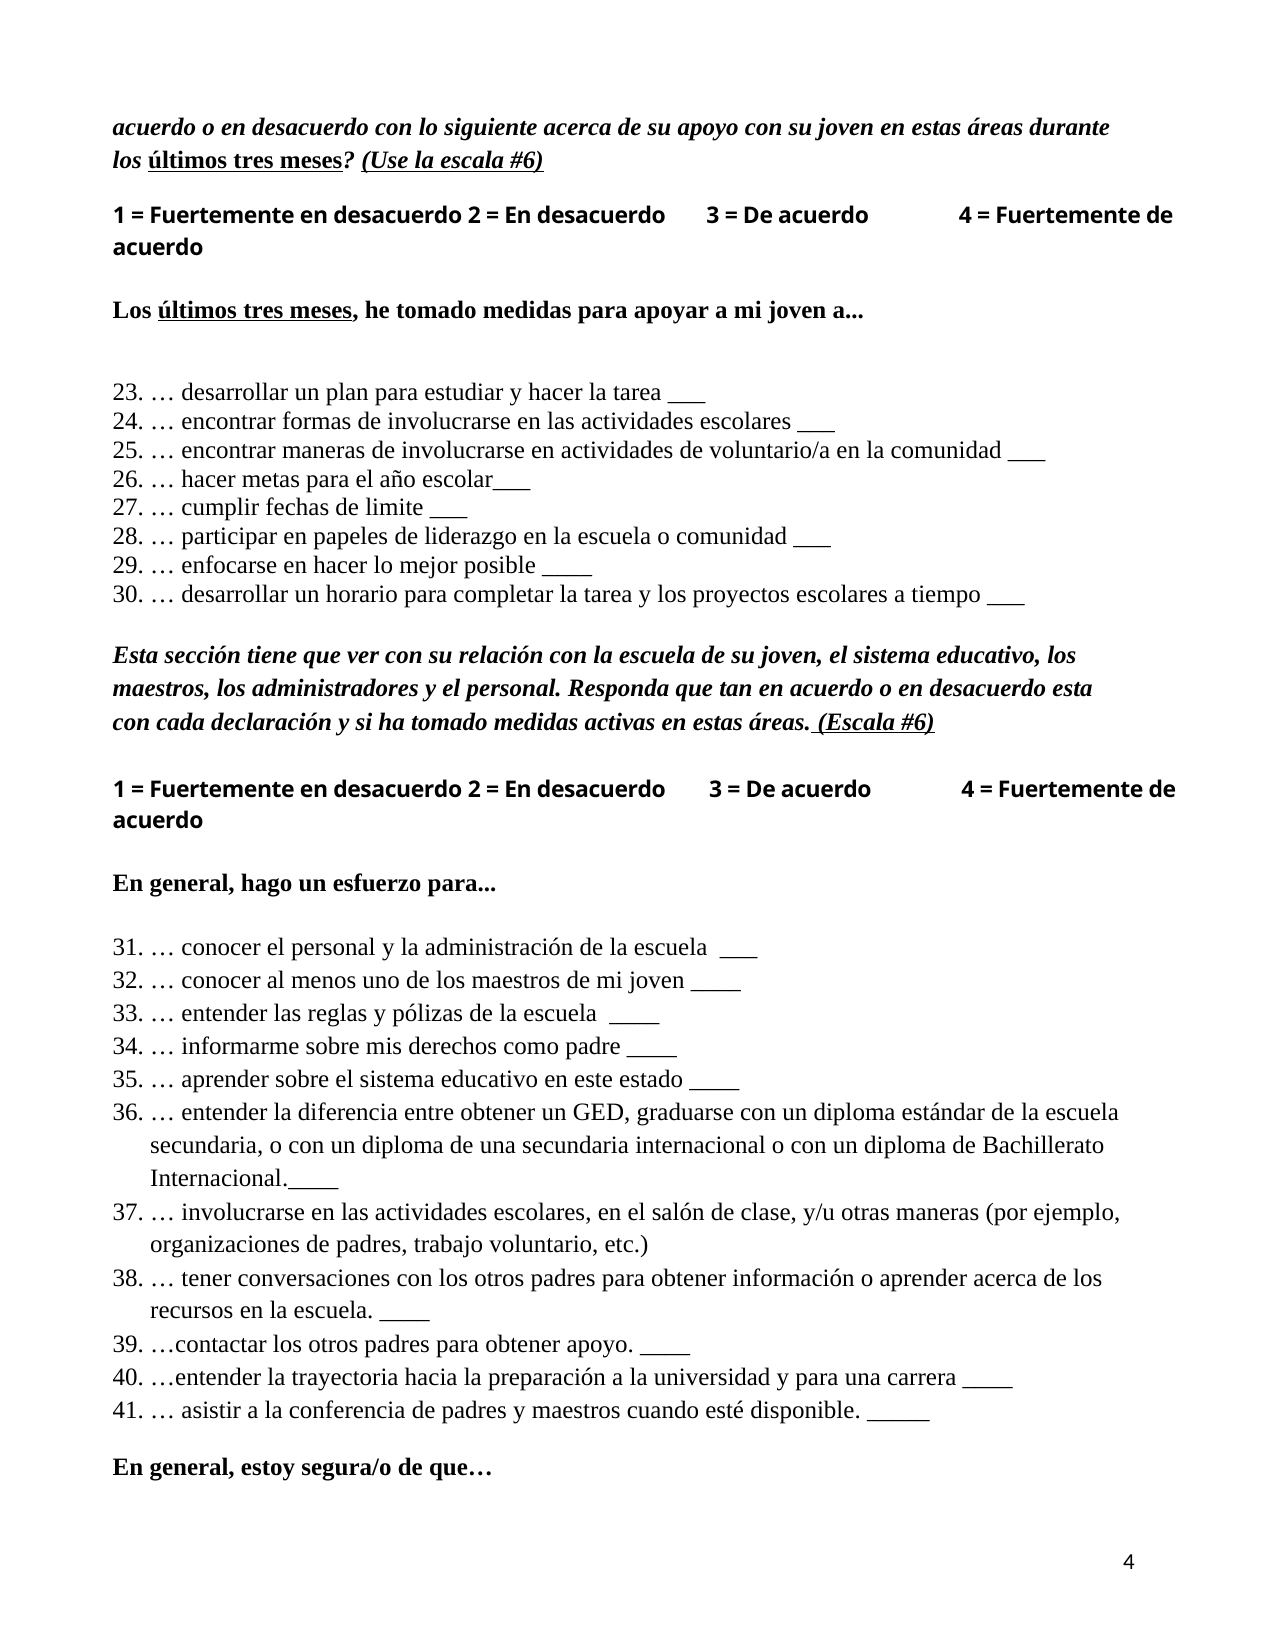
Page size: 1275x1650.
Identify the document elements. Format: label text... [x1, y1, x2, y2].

text Los últimos tres meses, he tomado medidas para apoyar a mi joven a... [112, 295, 1134, 324]
list … conocer el personal y la administración de la escuela ___ [112, 932, 1134, 961]
list … involucrarse en las actividades escolares, en el salón de clase, y/u otras maneras (por ejemplo, organizaciones de padres, trabajo voluntario, etc.) [112, 1197, 1134, 1258]
list …entender la trayectoria hacia la preparación a la universidad y para una carrera ____ [112, 1362, 1134, 1390]
list … encontrar maneras de involucrarse en actividades de voluntario/a en la comunidad ___ [112, 435, 1134, 464]
list … enfocarse en hacer lo mejor posible ____ [112, 550, 1134, 579]
list … participar en papeles de liderazgo en la escuela o comunidad ___ [112, 521, 1134, 550]
list … hacer metas para el año escolar___ [112, 464, 1134, 492]
text 1 = Fuertemente en desacuerdo 2 = En desacuerdo 3 = De acuerdo 4 = Fuertemente de acuerdo [112, 773, 1134, 835]
list … desarrollar un plan para estudiar y hacer la tarea ___ [112, 377, 1134, 406]
list … tener conversaciones con los otros padres para obtener información o aprender acerca de los recursos en la escuela. ____ [112, 1263, 1134, 1324]
list … entender la diferencia entre obtener un GED, graduarse con un diploma estándar de la escuela secundaria, o con un diploma de una secundaria internacional o con un diploma de Bachillerato Internacional.____ [112, 1097, 1134, 1192]
text Esta sección tiene que ver con su relación con la escuela de su joven, el sistema educativo, los maestros, los administradores y el personal. Responda que tan en acuerdo o en desacuerdo esta con cada declaración y si ha tomado medidas activas en estas áreas. (Escala #6) [112, 641, 1134, 735]
text En general, estoy segura/o de que… [112, 1452, 1134, 1481]
text En general, hago un esfuerzo para... [112, 868, 1134, 897]
list … conocer al menos uno de los maestros de mi joven ____ [112, 965, 1134, 994]
list … informarme sobre mis derechos como padre ____ [112, 1031, 1134, 1060]
text 1 = Fuertemente en desacuerdo 2 = En desacuerdo 3 = De acuerdo 4 = Fuertemente de acuerdo [112, 199, 1134, 262]
list … desarrollar un horario para completar la tarea y los proyectos escolares a tiempo ___ [112, 579, 1134, 607]
list … encontrar formas de involucrarse en las actividades escolares ___ [112, 406, 1134, 435]
list … entender las reglas y pólizas de la escuela ____ [112, 998, 1134, 1027]
list …contactar los otros padres para obtener apoyo. ____ [112, 1329, 1134, 1357]
list … aprender sobre el sistema educativo en este estado ____ [112, 1064, 1134, 1093]
list … asistir a la conferencia de padres y maestros cuando esté disponible. _____ [112, 1395, 1134, 1423]
list … cumplir fechas de limite ___ [112, 492, 1134, 521]
